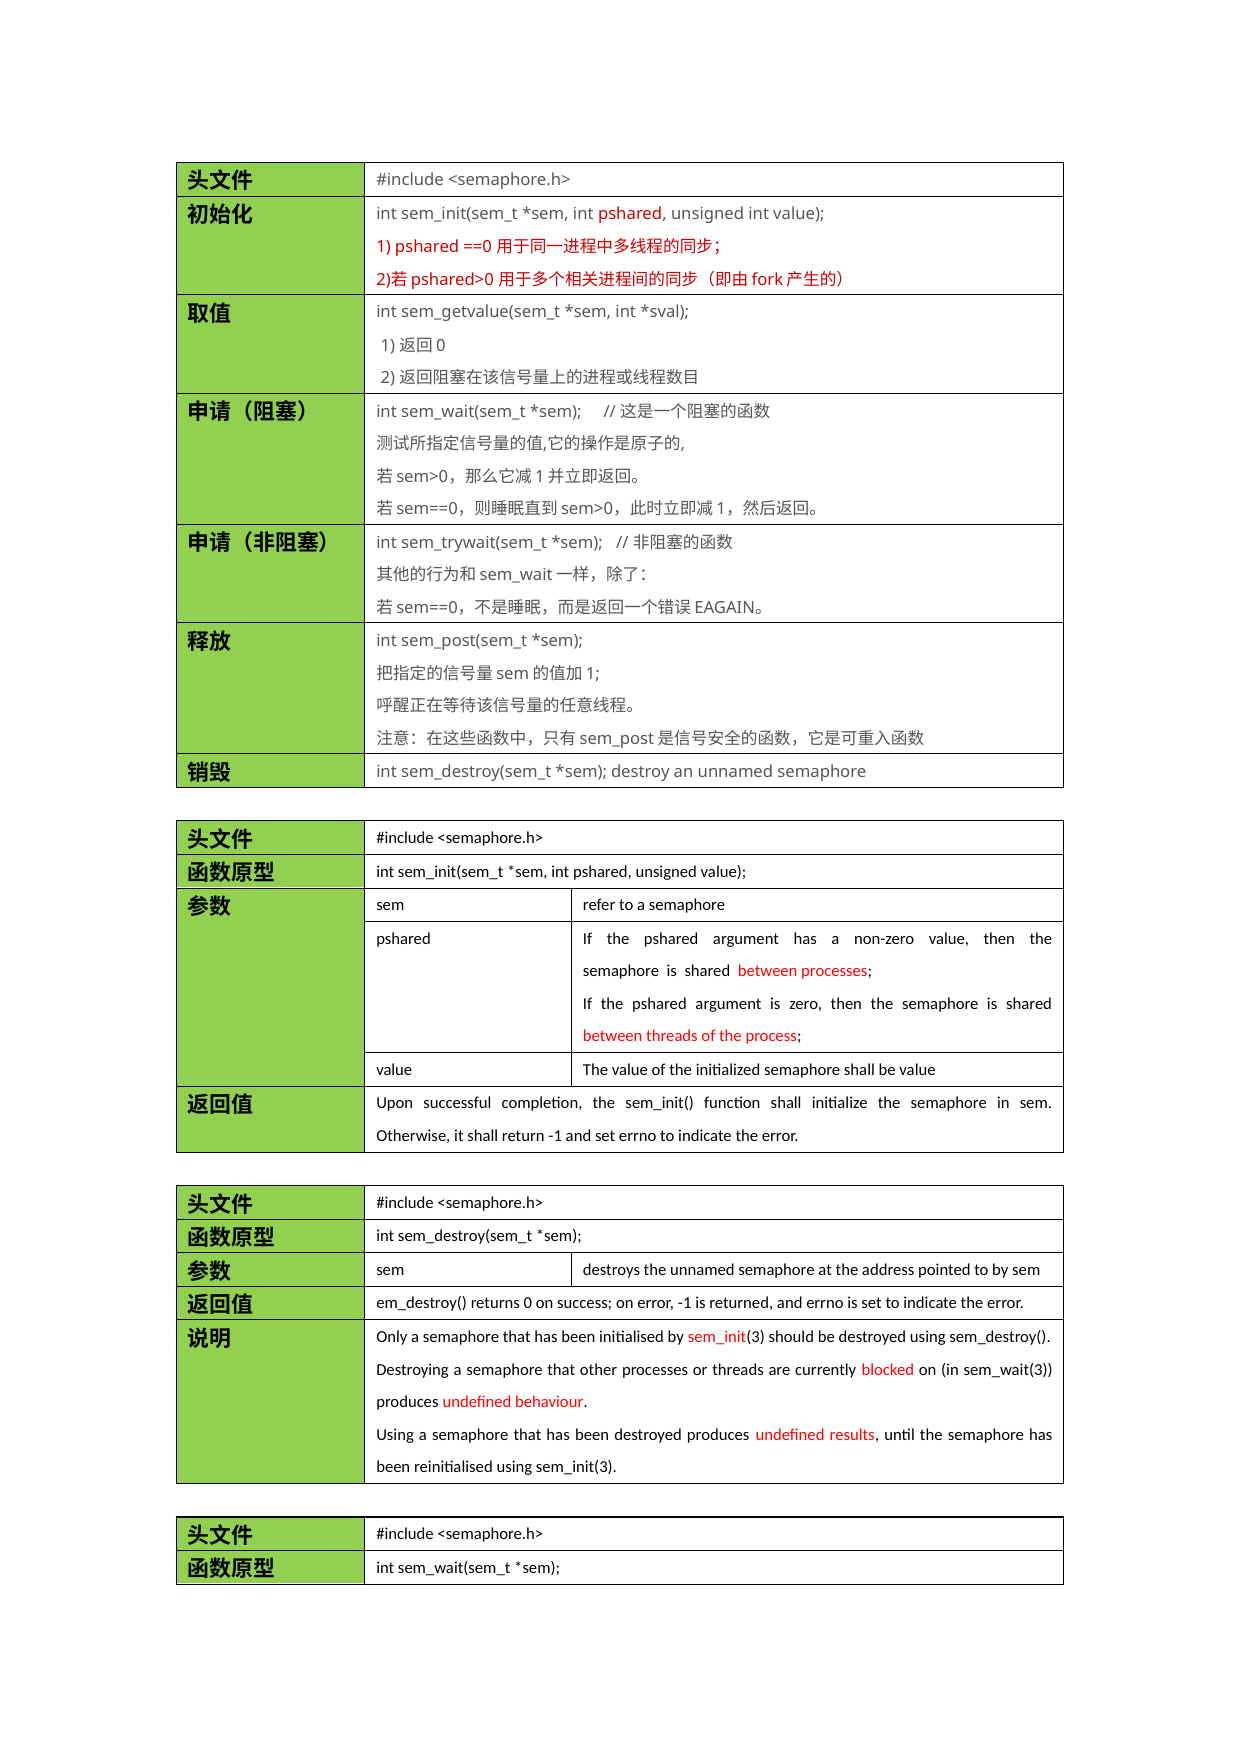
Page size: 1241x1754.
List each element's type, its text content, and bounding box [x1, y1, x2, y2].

table_header 头文件 [177, 1186, 364, 1219]
table_cell int sem_init(sem_t *sem, int pshared, unsigned int value); 1) pshared ==0 用于同一进程中多线程的同步； 2)若pshared>0 用于多个相关进程间的同步（即由fork产生的） [365, 197, 1063, 294]
table_cell 释放 [177, 623, 364, 753]
table_cell The value of the initialized semaphore shall be value [572, 1053, 1063, 1086]
table_cell em_destroy() returns 0 on success; on error, -1 is returned, and errno is set to indicate the error. [365, 1287, 1063, 1319]
table_cell 申请（非阻塞） [177, 525, 364, 622]
table_cell If the pshared argument has a non-zero value, then the semaphore is shared between processes; If the pshared argument is zero, then the semaphore is shared between threads of the process; [572, 922, 1063, 1052]
table_cell 返回值 [177, 1087, 364, 1152]
table_cell 初始化 [177, 197, 364, 294]
table_cell int sem_getvalue(sem_t *sem, int *sval); 1) 返回0 2) 返回阻塞在该信号量上的进程或线程数目 [365, 295, 1063, 393]
table_cell Upon successful completion, the sem_init() function shall initialize the semaphore in sem. Otherwise, it shall return -1 and set errno to indicate the error. [365, 1087, 1063, 1152]
table_cell int sem_wait(sem_t *sem); [365, 1551, 1063, 1583]
table_cell 参数 [177, 1253, 364, 1286]
table_header 头文件 [177, 163, 364, 196]
table_cell int sem_wait(sem_t *sem); // 这是一个阻塞的函数 测试所指定信号量的值,它的操作是原子的, 若sem>0，那么它减1并立即返回。 若sem==0，则睡眠直到sem>0，此时立即减1，然后返回。 [365, 394, 1063, 524]
table_cell sem [365, 1253, 571, 1286]
table_cell 函数原型 [177, 855, 364, 887]
table_cell 函数原型 [177, 1220, 364, 1252]
table_cell 销毁 [177, 754, 364, 787]
table_cell int sem_destroy(sem_t *sem); [365, 1220, 1063, 1252]
table_cell destroys the unnamed semaphore at the address pointed to by sem [572, 1253, 1063, 1286]
table_cell pshared [365, 922, 571, 1052]
table_cell 申请（阻塞） [177, 394, 364, 524]
table_cell Only a semaphore that has been initialised by sem_init(3) should be destroyed using sem_destroy(). Destroying a semaphore that other processes or threads are currently blocked on (in sem_wait(3)) produces undefined behaviour. Using a semaphore that has been destroyed produces undefined results, until the semaphore has been reinitialised using sem_init(3). [365, 1320, 1063, 1483]
table_cell 说明 [177, 1320, 364, 1483]
table_header 头文件 [177, 1518, 364, 1550]
table_header #include <semaphore.h> [365, 1186, 1063, 1219]
table_cell int sem_destroy(sem_t *sem); destroy an unnamed semaphore [365, 754, 1063, 787]
table_header #include <semaphore.h> [365, 163, 1063, 196]
table_cell int sem_post(sem_t *sem); 把指定的信号量sem的值加1; 呼醒正在等待该信号量的任意线程。 注意：在这些函数中，只有sem_post是信号安全的函数，它是可重入函数 [365, 623, 1063, 753]
table_cell int sem_init(sem_t *sem, int pshared, unsigned value); [365, 855, 1063, 887]
table_header #include <semaphore.h> [365, 1518, 1063, 1550]
table_cell 参数 [177, 889, 364, 1086]
table_cell refer to a semaphore [572, 889, 1063, 921]
table_cell 取值 [177, 295, 364, 393]
table_cell int sem_trywait(sem_t *sem); // 非阻塞的函数 其他的行为和sem_wait一样，除了： 若sem==0，不是睡眠，而是返回一个错误EAGAIN。 [365, 525, 1063, 622]
table_cell sem [365, 889, 571, 921]
table_header #include <semaphore.h> [365, 821, 1063, 854]
table_cell value [365, 1053, 571, 1086]
table_cell 返回值 [177, 1287, 364, 1319]
table_header 头文件 [177, 821, 364, 854]
table_cell 函数原型 [177, 1551, 364, 1583]
